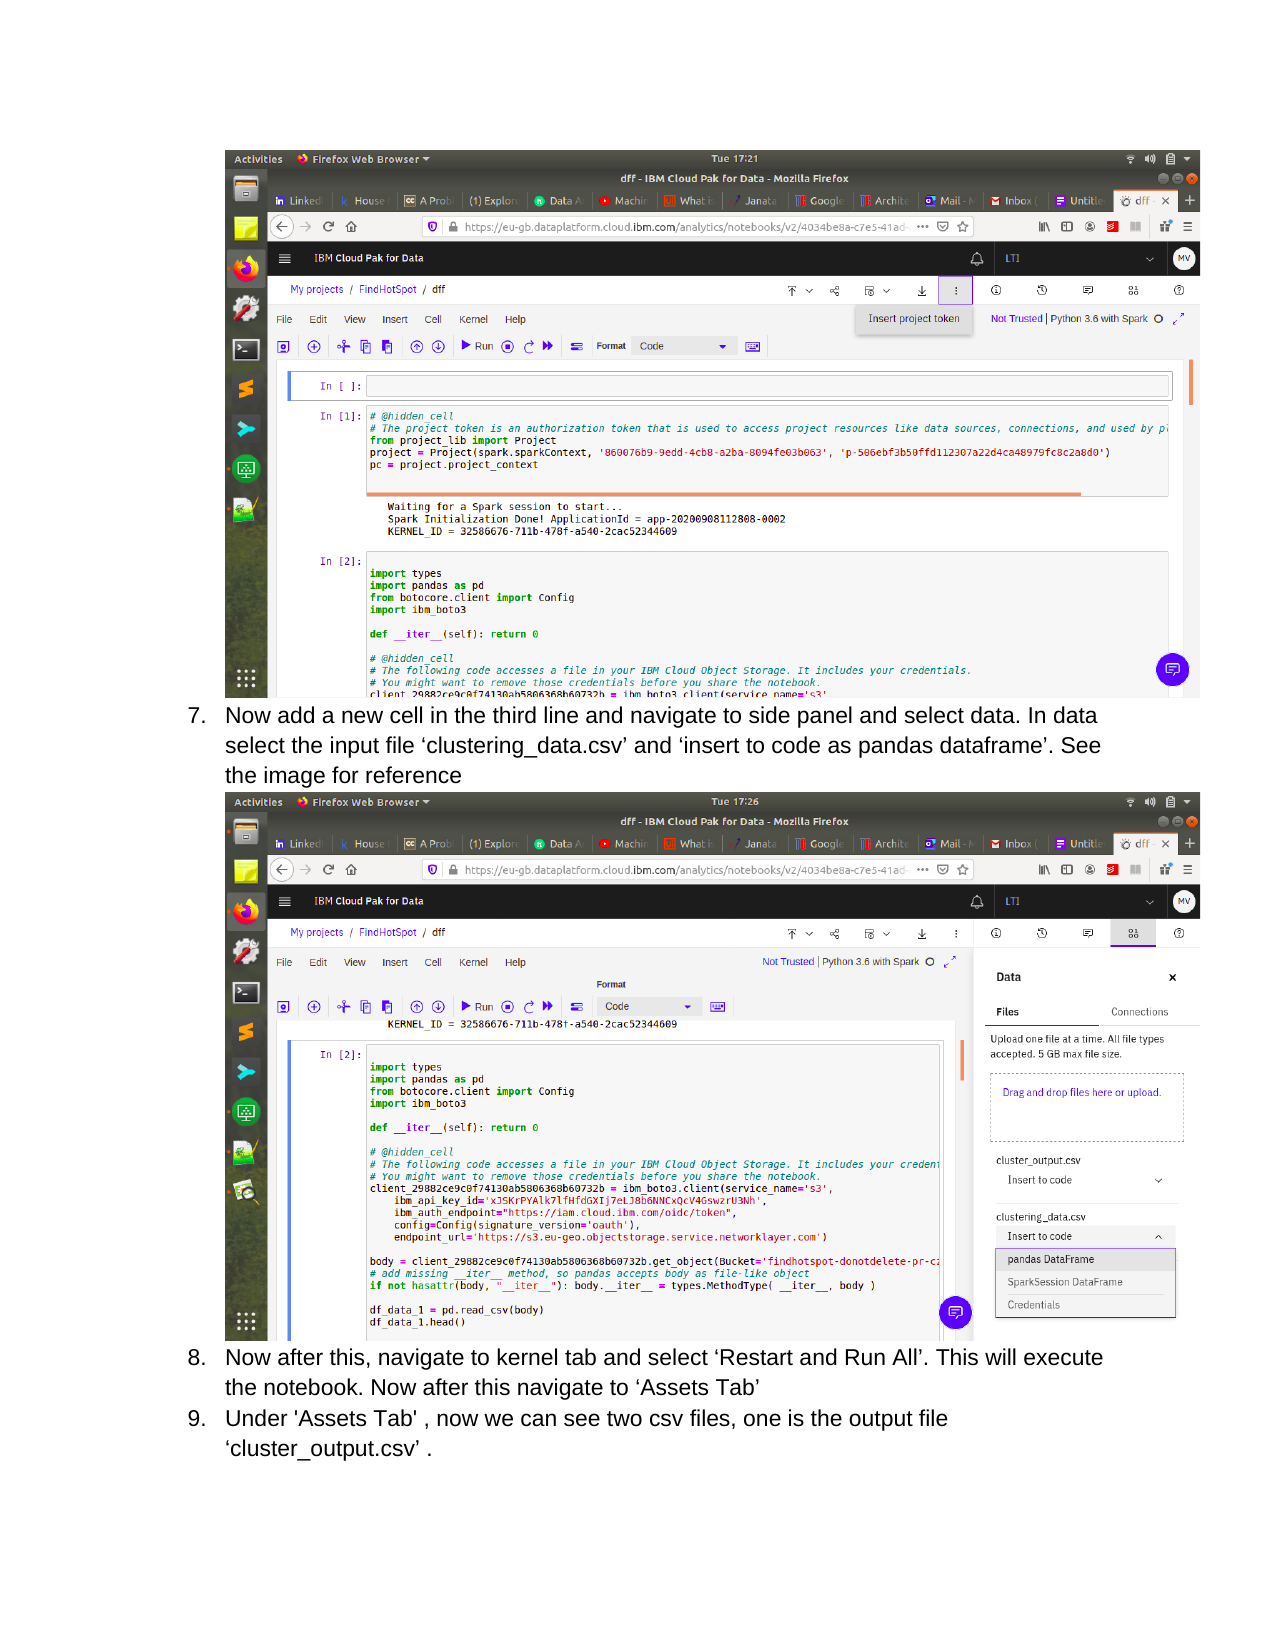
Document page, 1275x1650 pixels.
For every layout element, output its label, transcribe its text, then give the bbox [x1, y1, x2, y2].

picture [225, 150, 1200, 698]
list Under 'Assets Tab' , now we can see two csv files, one is the output file ‘cluster_output.csv’ . [187, 1404, 1125, 1461]
list Now add a new cell in the third line and navigate to side panel and select data. In data select the input file ‘clustering_data.csv’ and ‘insert to code as pandas dataframe’. See the image for reference [187, 702, 1125, 788]
list Now after this, navigate to kernel tab and select ‘Restart and Run All’. This will execute the notebook. Now after this navigate to ‘Assets Tab’ [187, 1344, 1125, 1401]
picture [225, 792, 1200, 1341]
